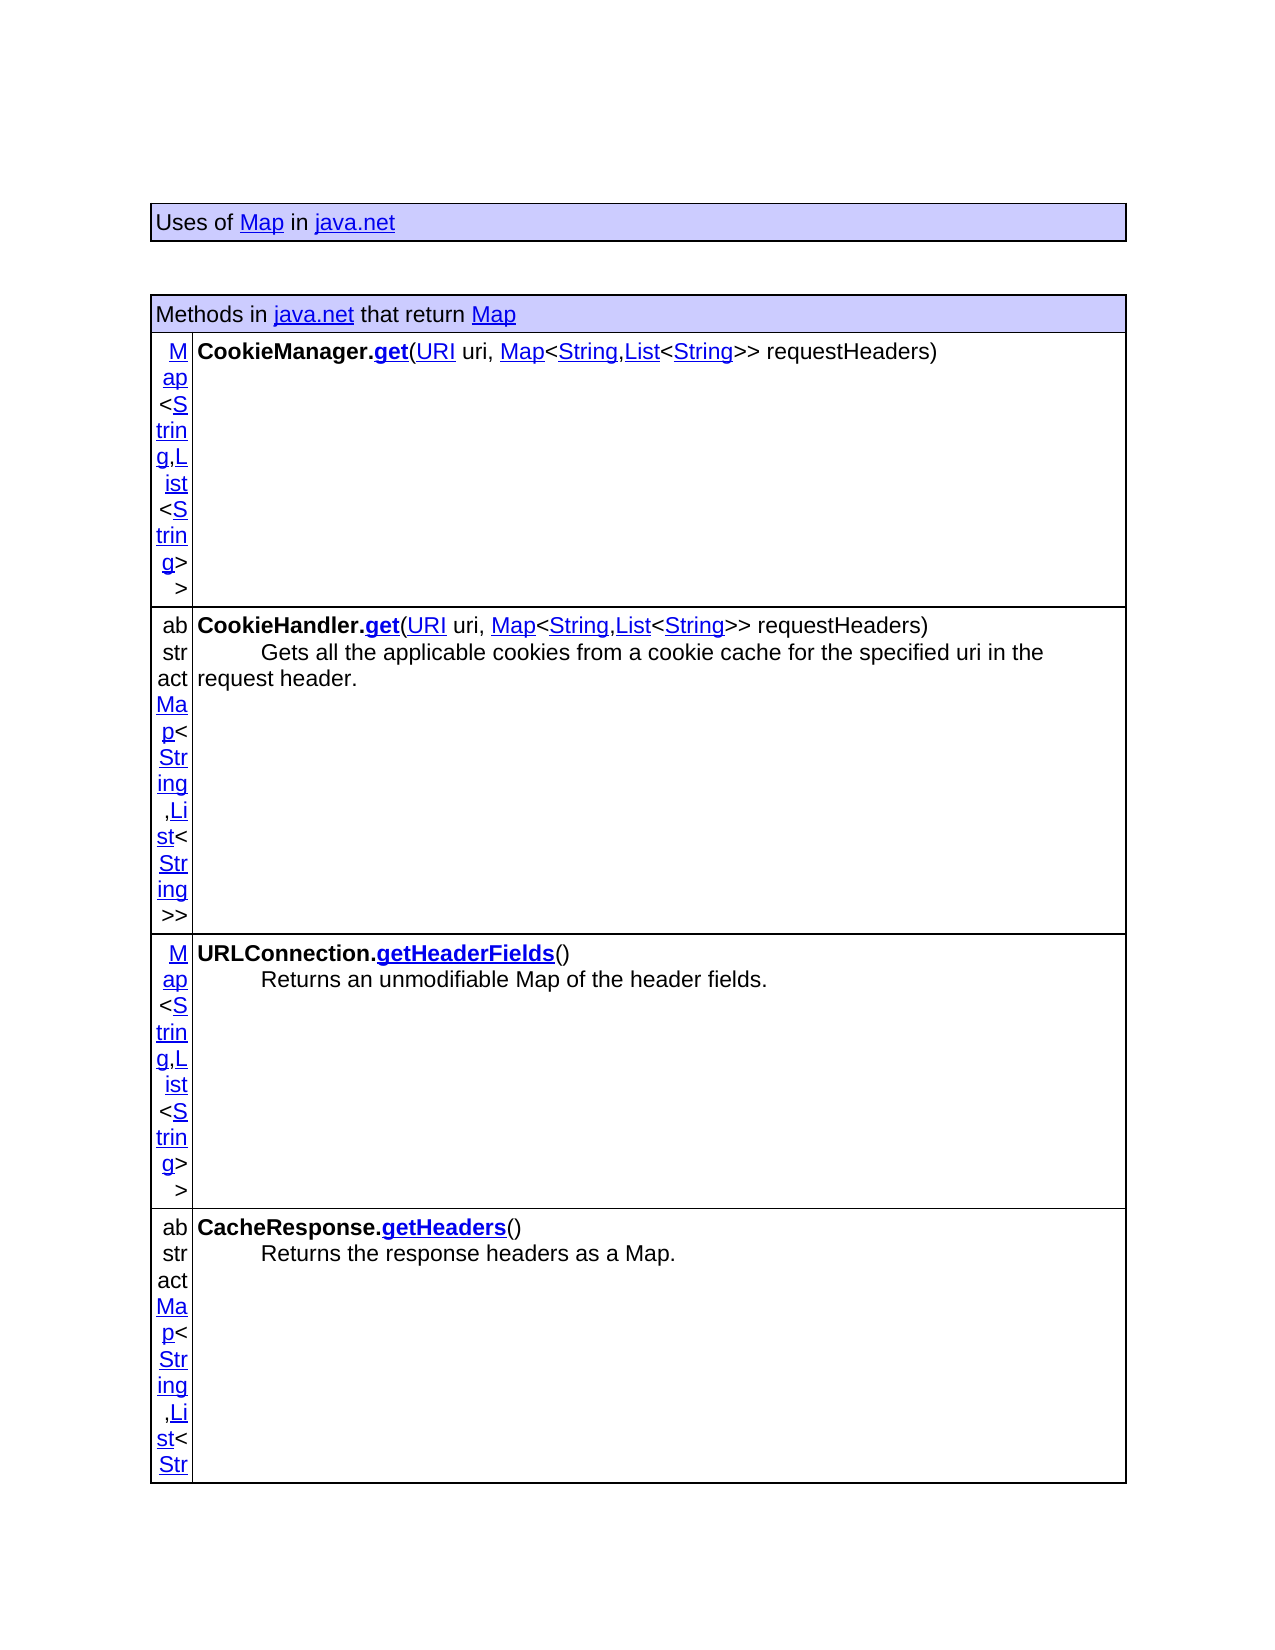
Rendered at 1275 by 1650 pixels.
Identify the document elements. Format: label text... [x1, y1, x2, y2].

table_cell CookieManager.get(URI uri, Map<String,List<String>> requestHeaders) [193, 333, 1125, 606]
table_cell abstract Map<String,List<String>> [152, 608, 192, 933]
table_cell CookieHandler.get(URI uri, Map<String,List<String>> requestHeaders) Gets all the applicable cookies from a cookie cache for the specified uri in the request header. [193, 608, 1125, 933]
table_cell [193, 1209, 1125, 1482]
table_cell URLConnection.getHeaderFields() Returns an unmodifiable Map of the header fields. [193, 935, 1125, 1208]
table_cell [152, 1209, 192, 1482]
table_header Uses of Map in java.net [152, 204, 1125, 240]
table_header Methods in java.net that return Map [152, 296, 1125, 332]
table_cell Map<String,List<String>> [152, 935, 192, 1208]
table_cell Map<String,List<String>> [152, 333, 192, 606]
